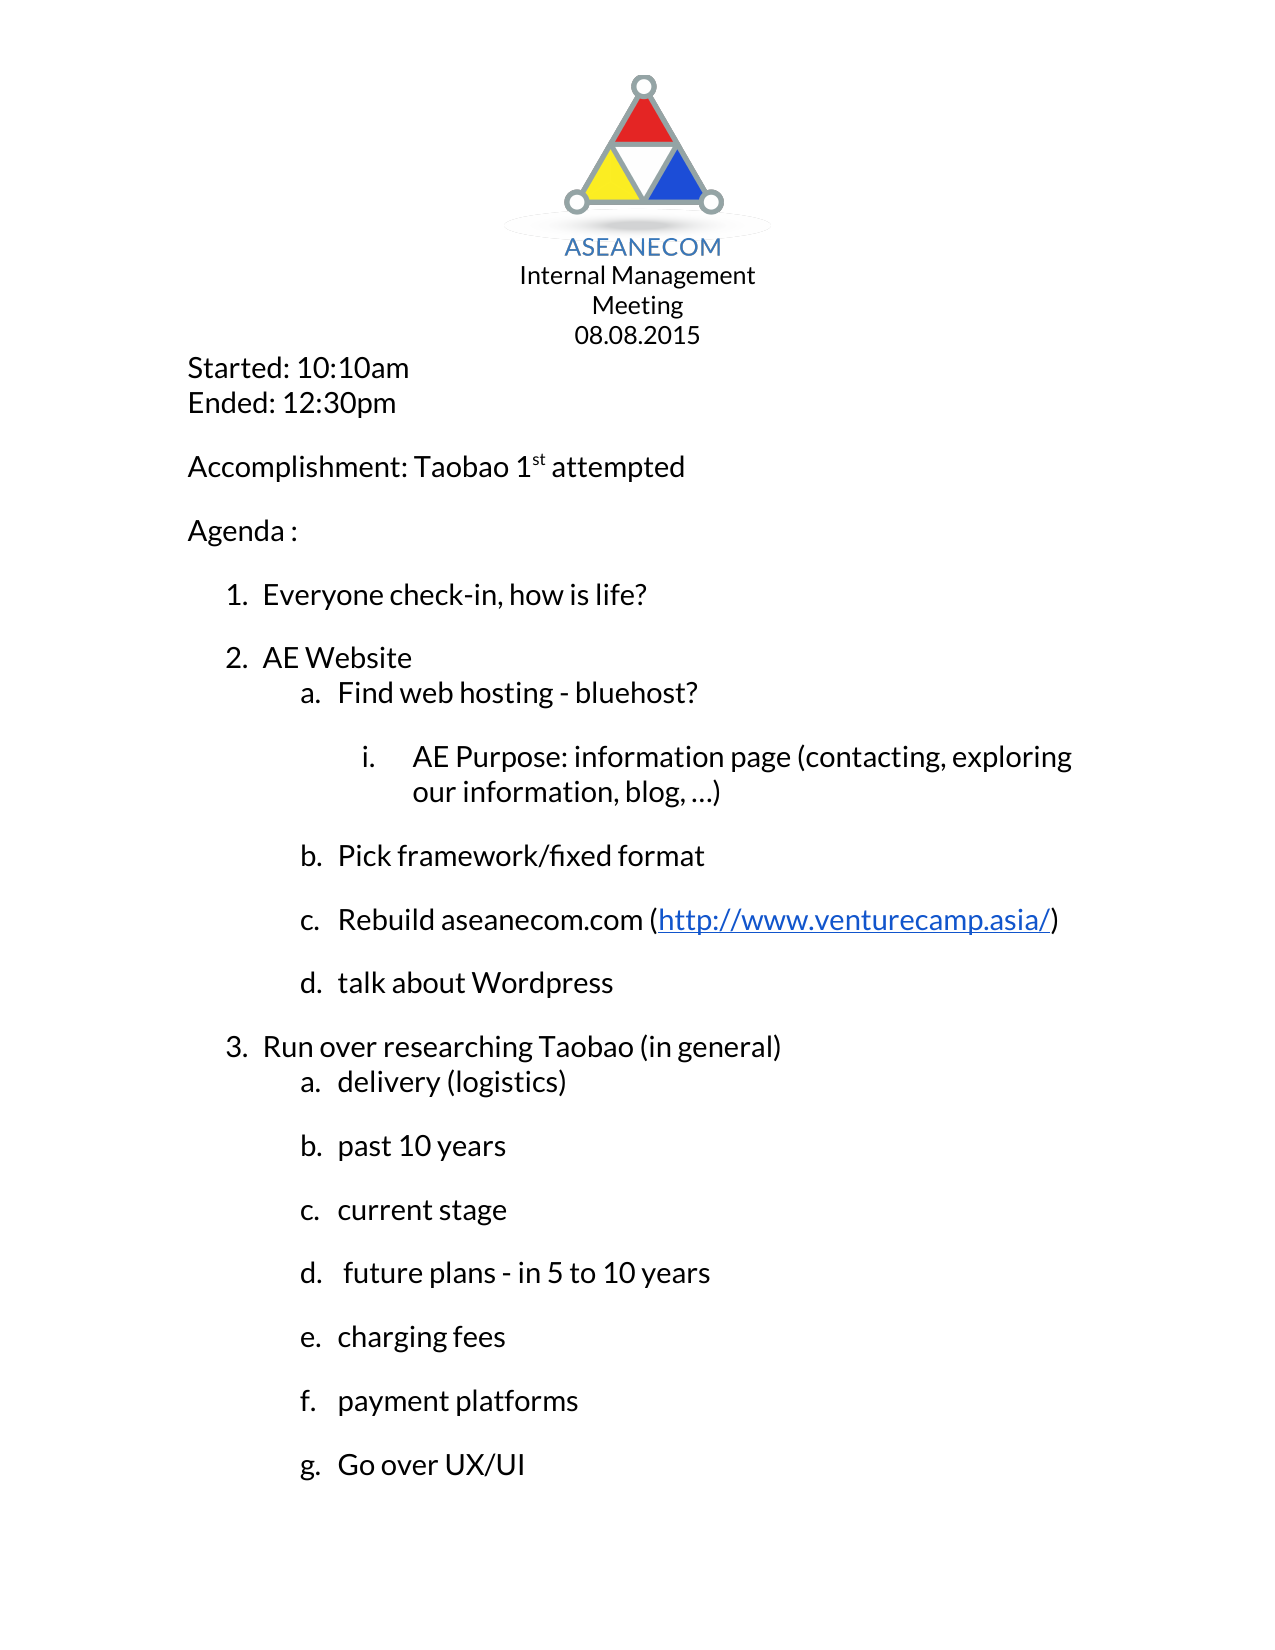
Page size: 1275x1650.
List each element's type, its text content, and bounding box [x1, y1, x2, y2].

list Everyone check-in, how is life? [225, 576, 1087, 611]
list Find web hosting - bluehost? [300, 675, 1087, 710]
list charging fees [300, 1319, 1087, 1354]
text Ended: 12:30pm [187, 385, 1087, 420]
picture [504, 75, 771, 260]
list delivery (logistics) [300, 1064, 1087, 1099]
list payment platforms [300, 1382, 1087, 1417]
text Accomplishment: Taobao 1st attempted [187, 449, 1087, 484]
list Pick framework/fixed format [300, 837, 1087, 872]
list Go over UX/UI [300, 1446, 1087, 1481]
list AE Purpose: information page (contacting, exploring our information, blog, …) [375, 739, 1087, 809]
list past 10 years [300, 1127, 1087, 1162]
list Run over researching Taobao (in general) [225, 1029, 1087, 1064]
list Rebuild aseanecom.com (http://www.venturecamp.asia/) [300, 901, 1087, 936]
text Agenda : [187, 512, 1087, 547]
text Started: 10:10am [187, 350, 1087, 385]
list current stage [300, 1191, 1087, 1226]
list talk about Wordpress [300, 965, 1087, 1000]
list AE Website [225, 640, 1087, 675]
list future plans - in 5 to 10 years [300, 1255, 1087, 1290]
